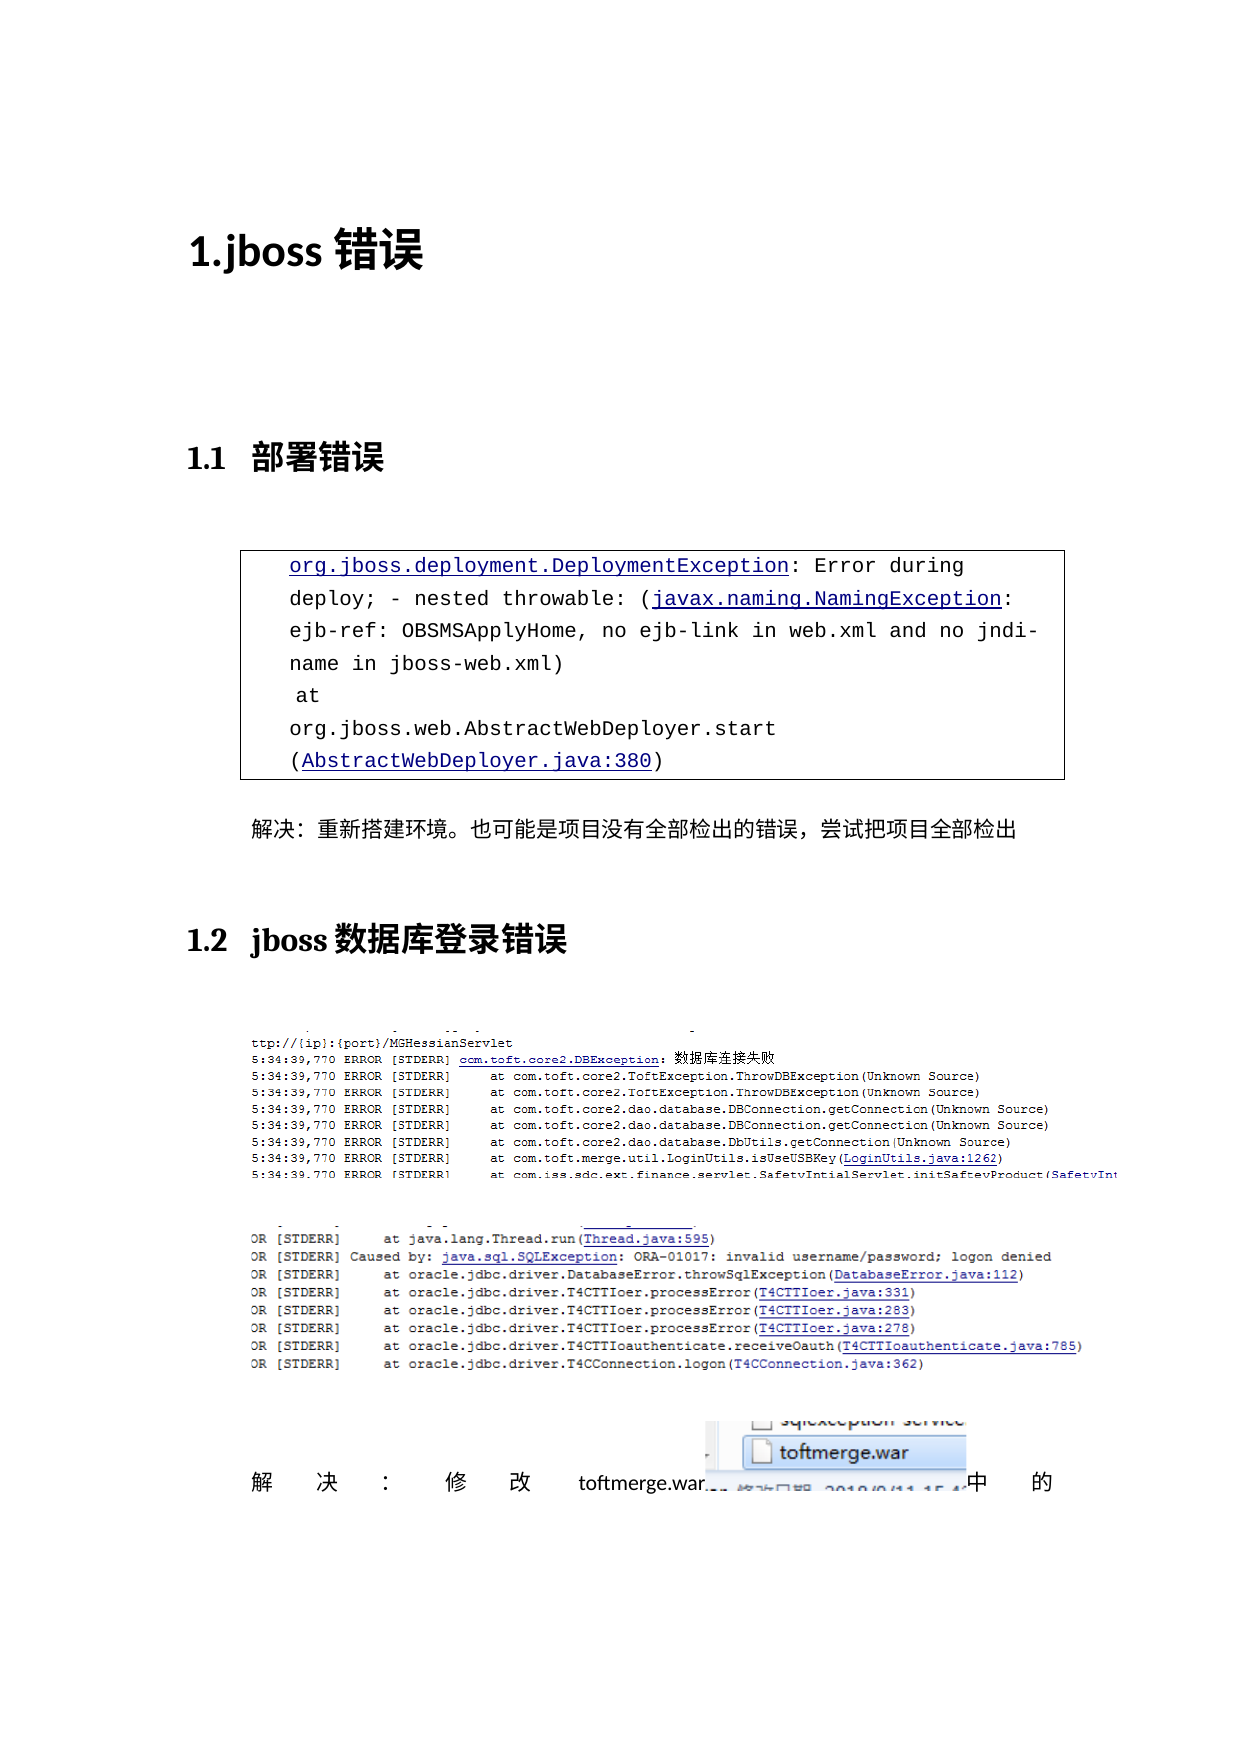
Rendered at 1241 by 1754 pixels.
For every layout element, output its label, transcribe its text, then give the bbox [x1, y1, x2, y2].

picture [251, 1226, 1117, 1371]
subtitle 部署错误 [187, 423, 1053, 488]
subtitle jboss 错误 [187, 197, 1053, 295]
picture [251, 1031, 1117, 1178]
list 解决：重新搭建环境。也可能是项目没有全部检出的错误，尝试把项目全部检出 [252, 812, 1053, 844]
picture [705, 1421, 967, 1491]
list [252, 1421, 1053, 1519]
subtitle jboss数据库登录错误 [187, 904, 1053, 969]
table_header org.jboss.deployment.DeploymentException: Error during deploy; - nested throwable: (javax.naming.NamingException: ejb-ref: OBSMSApplyHome, no ejb-link in web.xml and no jndi-name in jboss-web.xml) at org.jboss.web.AbstractWebDeployer.start(AbstractWebDeployer.java:380) [241, 551, 1064, 778]
